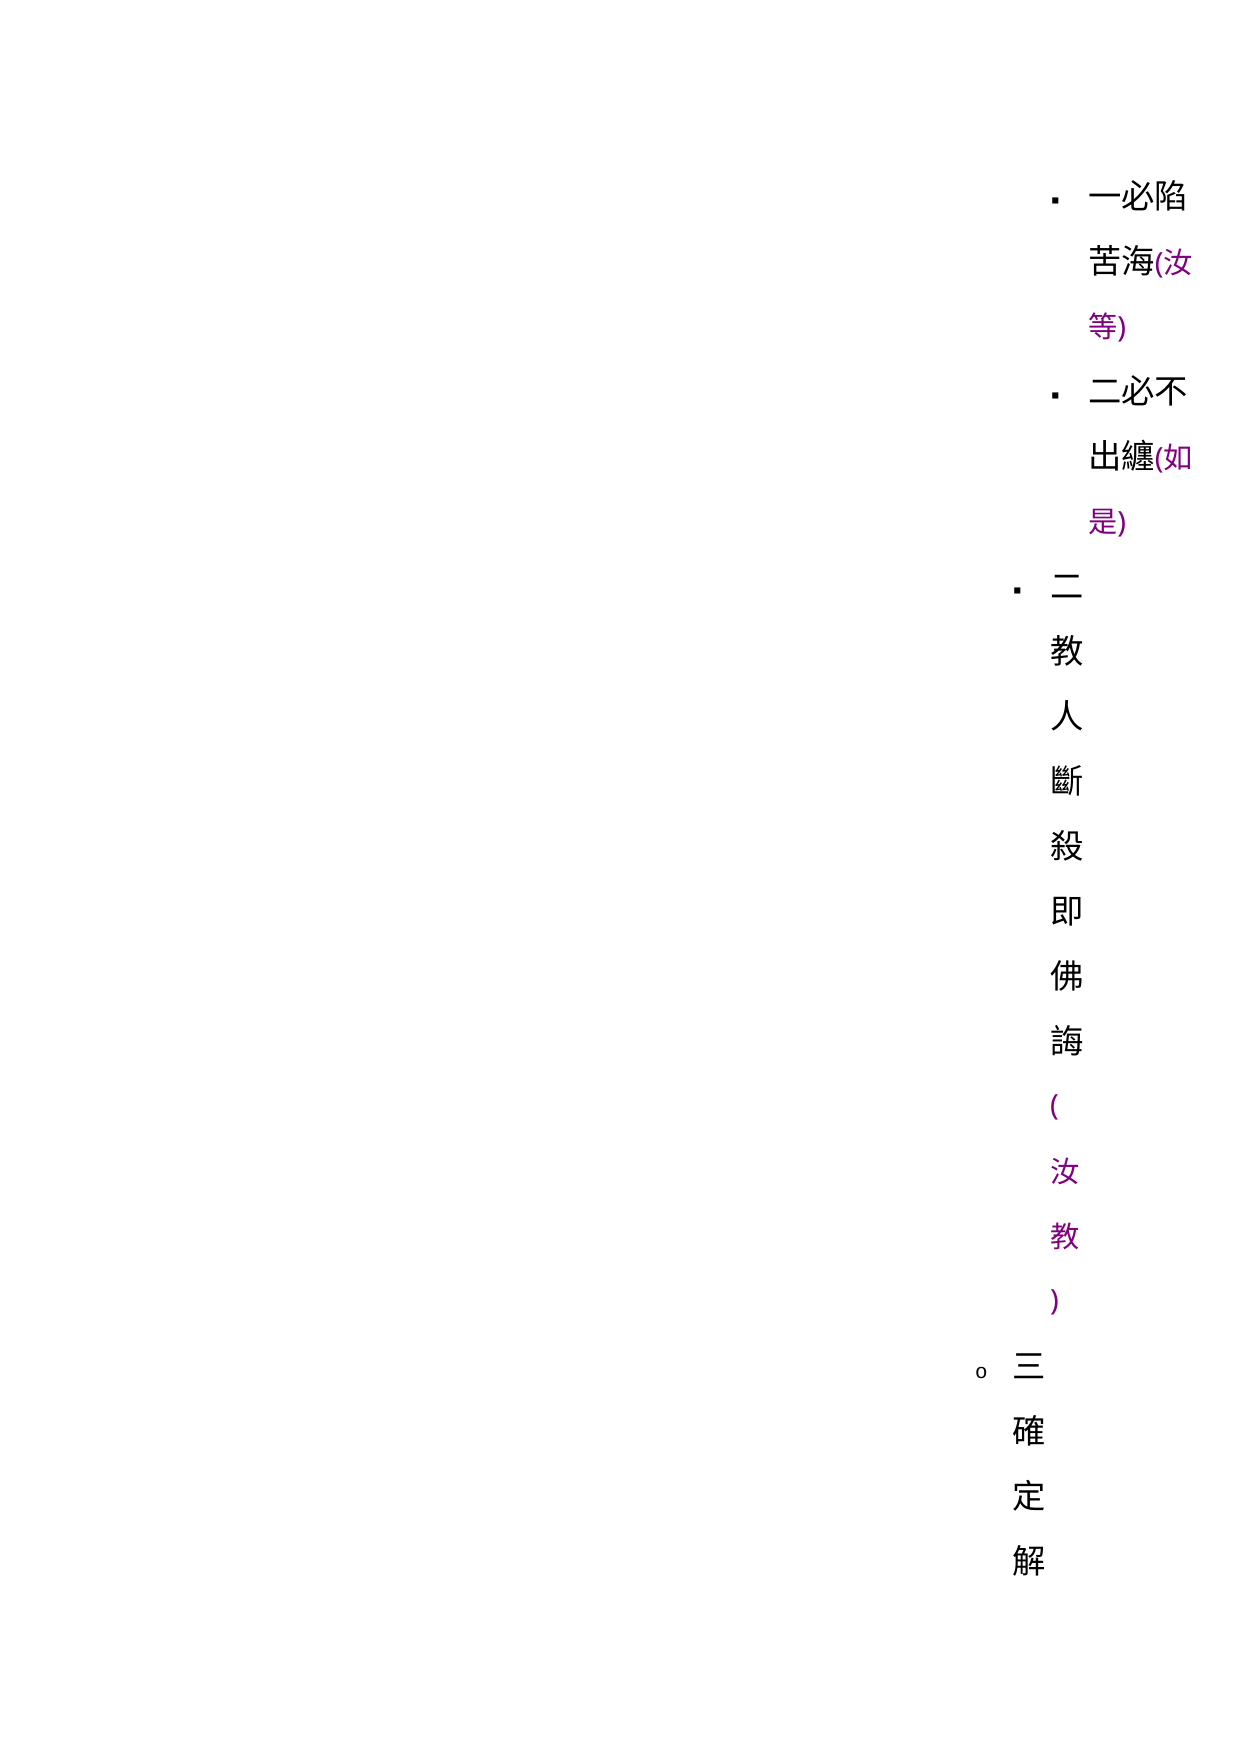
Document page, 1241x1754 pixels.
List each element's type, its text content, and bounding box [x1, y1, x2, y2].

list 三確定解脫得否(二) [975, 1332, 1053, 1592]
list 二必不出纏(如是) [1050, 357, 1202, 552]
list 一必陷苦海(汝等) [1050, 162, 1202, 357]
